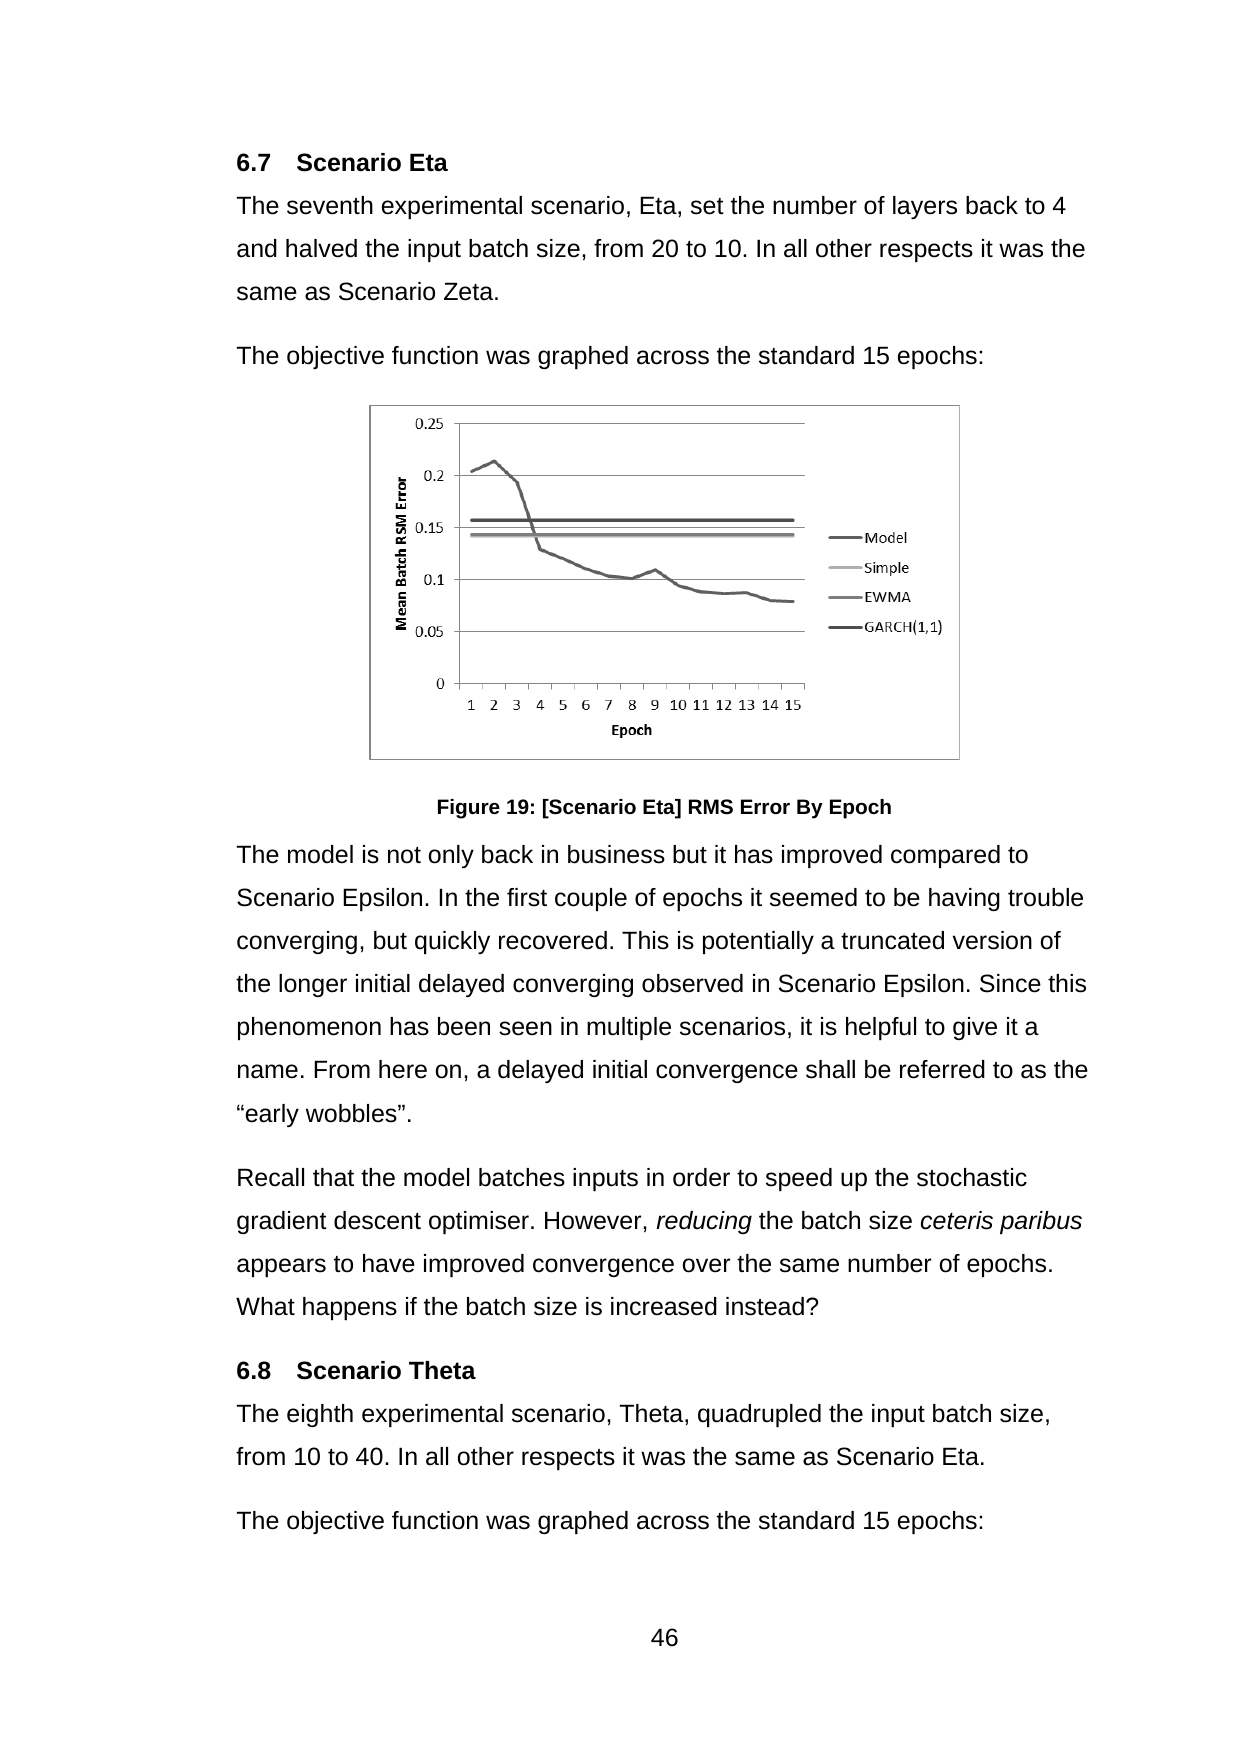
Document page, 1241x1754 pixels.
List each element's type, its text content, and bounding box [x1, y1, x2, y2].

picture [369, 405, 960, 760]
text The eighth experimental scenario, Theta, quadrupled the input batch size, from 10 to 40. In all other respects it was the same as Scenario Eta. [236, 1399, 1092, 1471]
text The seventh experimental scenario, Eta, set the number of layers back to 4 and halved the input batch size, from 20 to 10. In all other respects it was the same as Scenario Zeta. [236, 191, 1092, 306]
text The objective function was graphed across the standard 15 epochs: [236, 341, 1092, 370]
text Recall that the model batches inputs in order to speed up the stochastic gradient descent optimiser. However, reducing the batch size ceteris paribus appears to have improved convergence over the same number of epochs. What happens if the batch size is increased instead? [236, 1163, 1092, 1321]
subtitle Scenario Theta [236, 1356, 1092, 1385]
text The model is not only back in business but it has improved compared to Scenario Epsilon. In the first couple of epochs it seemed to be having trouble converging, but quickly recovered. This is potentially a truncated version of the longer initial delayed converging observed in Scenario Epsilon. Since this phenomenon has been seen in multiple scenarios, it is helpful to give it a name. From here on, a delayed initial convergence shall be referred to as the “early wobbles”. [236, 840, 1092, 1127]
text The objective function was graphed across the standard 15 epochs: [236, 1506, 1092, 1535]
subtitle Scenario Eta [236, 148, 1092, 176]
